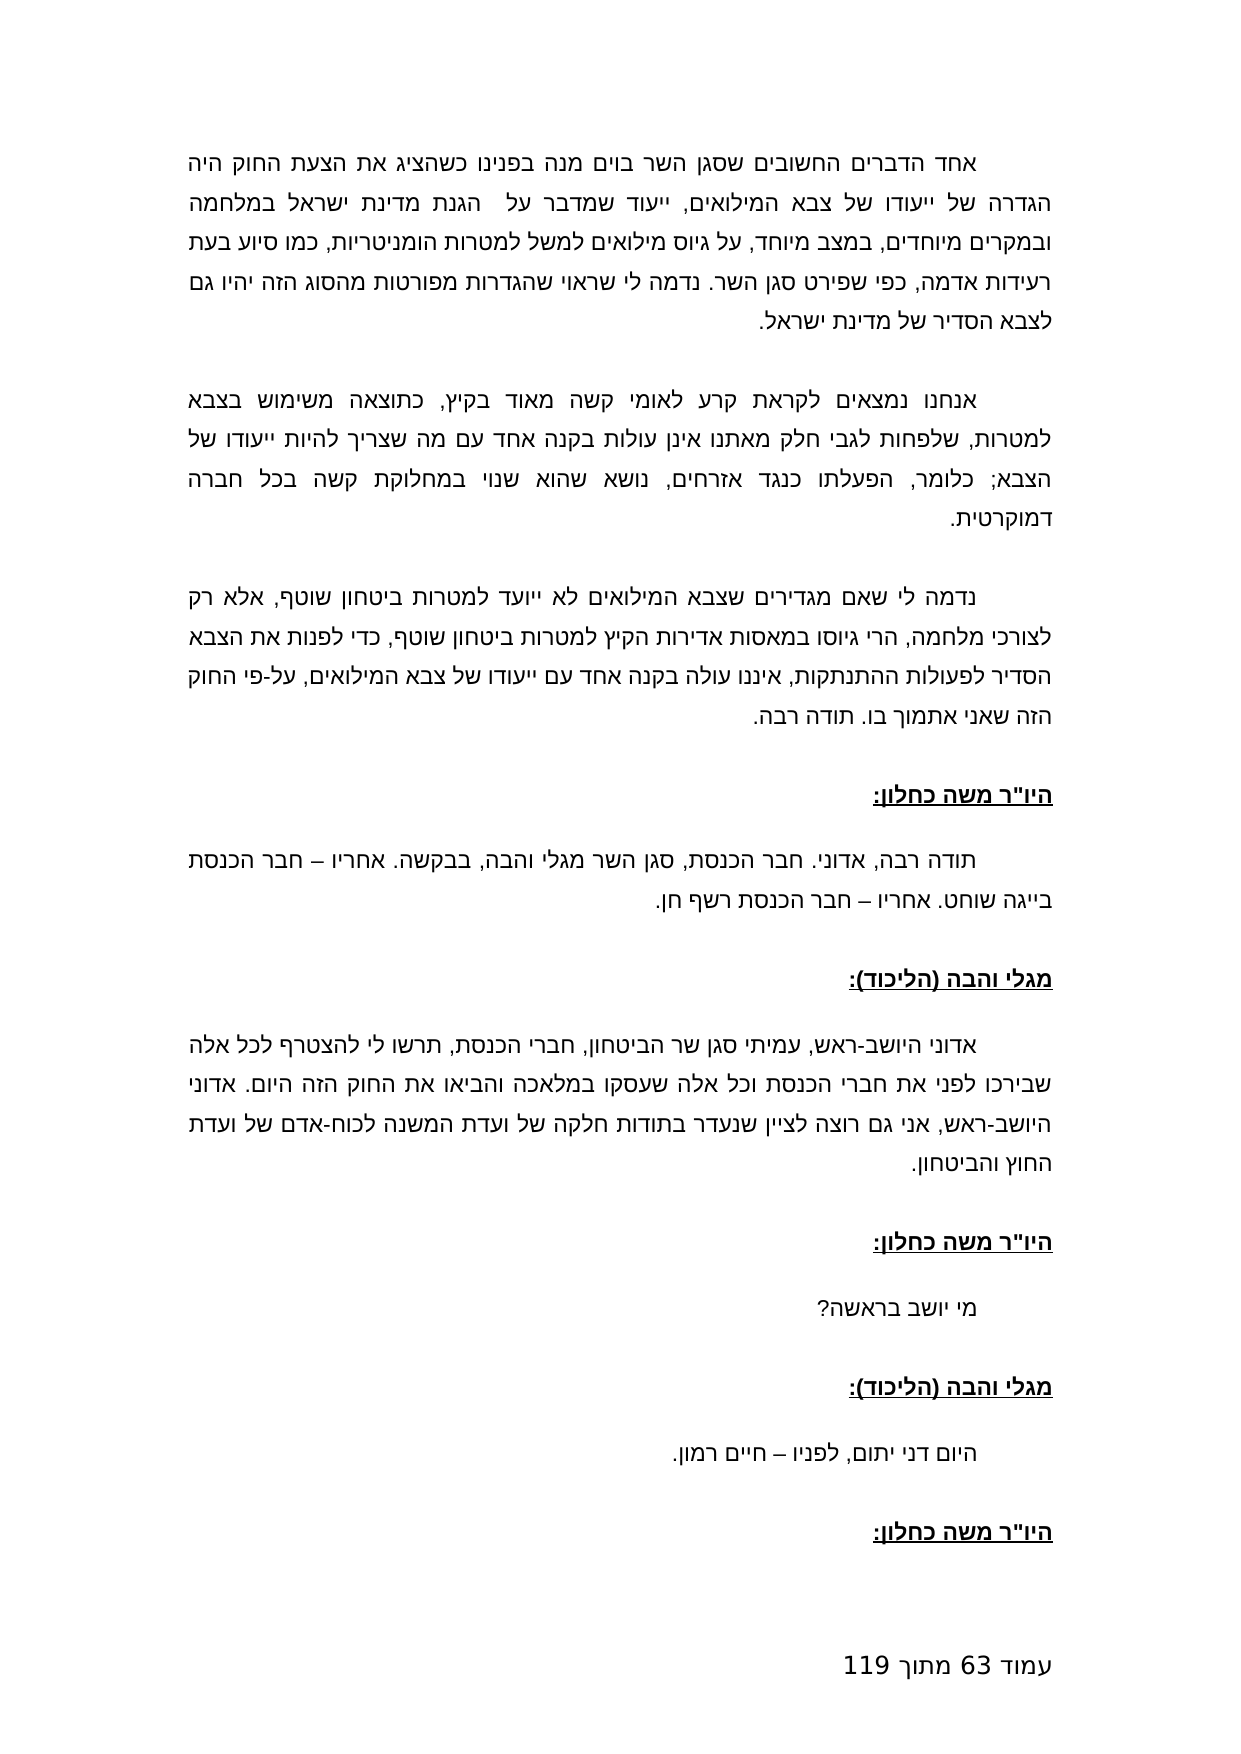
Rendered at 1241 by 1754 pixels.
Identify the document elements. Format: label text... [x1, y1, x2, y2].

text היו"ר משה כחלון: [187, 1519, 1053, 1545]
text היום דני יתום, לפניו – חיים רמון. [187, 1440, 1053, 1466]
text היו"ר משה כחלון: [187, 1229, 1053, 1256]
text אחד הדברים החשובים שסגן השר בוים מנה בפנינו כשהציג את הצעת החוק היה הגדרה של ייעודו של צבא המילואים, ייעוד שמדבר על הגנת מדינת ישראל במלחמה ובמקרים מיוחדים, במצב מיוחד, על גיוס מילואים למשל למטרות הומניטריות, כמו סיוע בעת רעידות אדמה, כפי שפירט סגן השר. נדמה לי שראוי שהגדרות מפורטות מהסוג הזה יהיו גם לצבא הסדיר של מדינת ישראל. [187, 150, 1053, 334]
text אדוני היושב-ראש, עמיתי סגן שר הביטחון, חברי הכנסת, תרשו לי להצטרף לכל אלה שבירכו לפני את חברי הכנסת וכל אלה שעסקו במלאכה והביאו את החוק הזה היום. אדוני היושב-ראש, אני גם רוצה לציין שנעדר בתודות חלקה של ועדת המשנה לכוח-אדם של ועדת החוץ והביטחון. [187, 1032, 1053, 1177]
text נדמה לי שאם מגדירים שצבא המילואים לא ייועד למטרות ביטחון שוטף, אלא רק לצורכי מלחמה, הרי גיוסו במאסות אדירות הקיץ למטרות ביטחון שוטף, כדי לפנות את הצבא הסדיר לפעולות ההתנתקות, איננו עולה בקנה אחד עם ייעודו של צבא המילואים, על-פי החוק הזה שאני אתמוך בו. תודה רבה. [187, 584, 1053, 729]
text היו"ר משה כחלון: [187, 782, 1053, 808]
text אנחנו נמצאים לקראת קרע לאומי קשה מאוד בקיץ, כתוצאה משימוש בצבא למטרות, שלפחות לגבי חלק מאתנו אינן עולות בקנה אחד עם מה שצריך להיות ייעודו של הצבא; כלומר, הפעלתו כנגד אזרחים, נושא שהוא שנוי במחלוקת קשה בכל חברה דמוקרטית. [187, 387, 1053, 532]
text תודה רבה, אדוני. חבר הכנסת, סגן השר מגלי והבה, בבקשה. אחריו – חבר הכנסת בייגה שוחט. אחריו – חבר הכנסת רשף חן. [187, 847, 1053, 913]
text מי יושב בראשה? [187, 1295, 1053, 1321]
text מגלי והבה (הליכוד): [187, 966, 1053, 992]
text מגלי והבה (הליכוד): [187, 1374, 1053, 1400]
